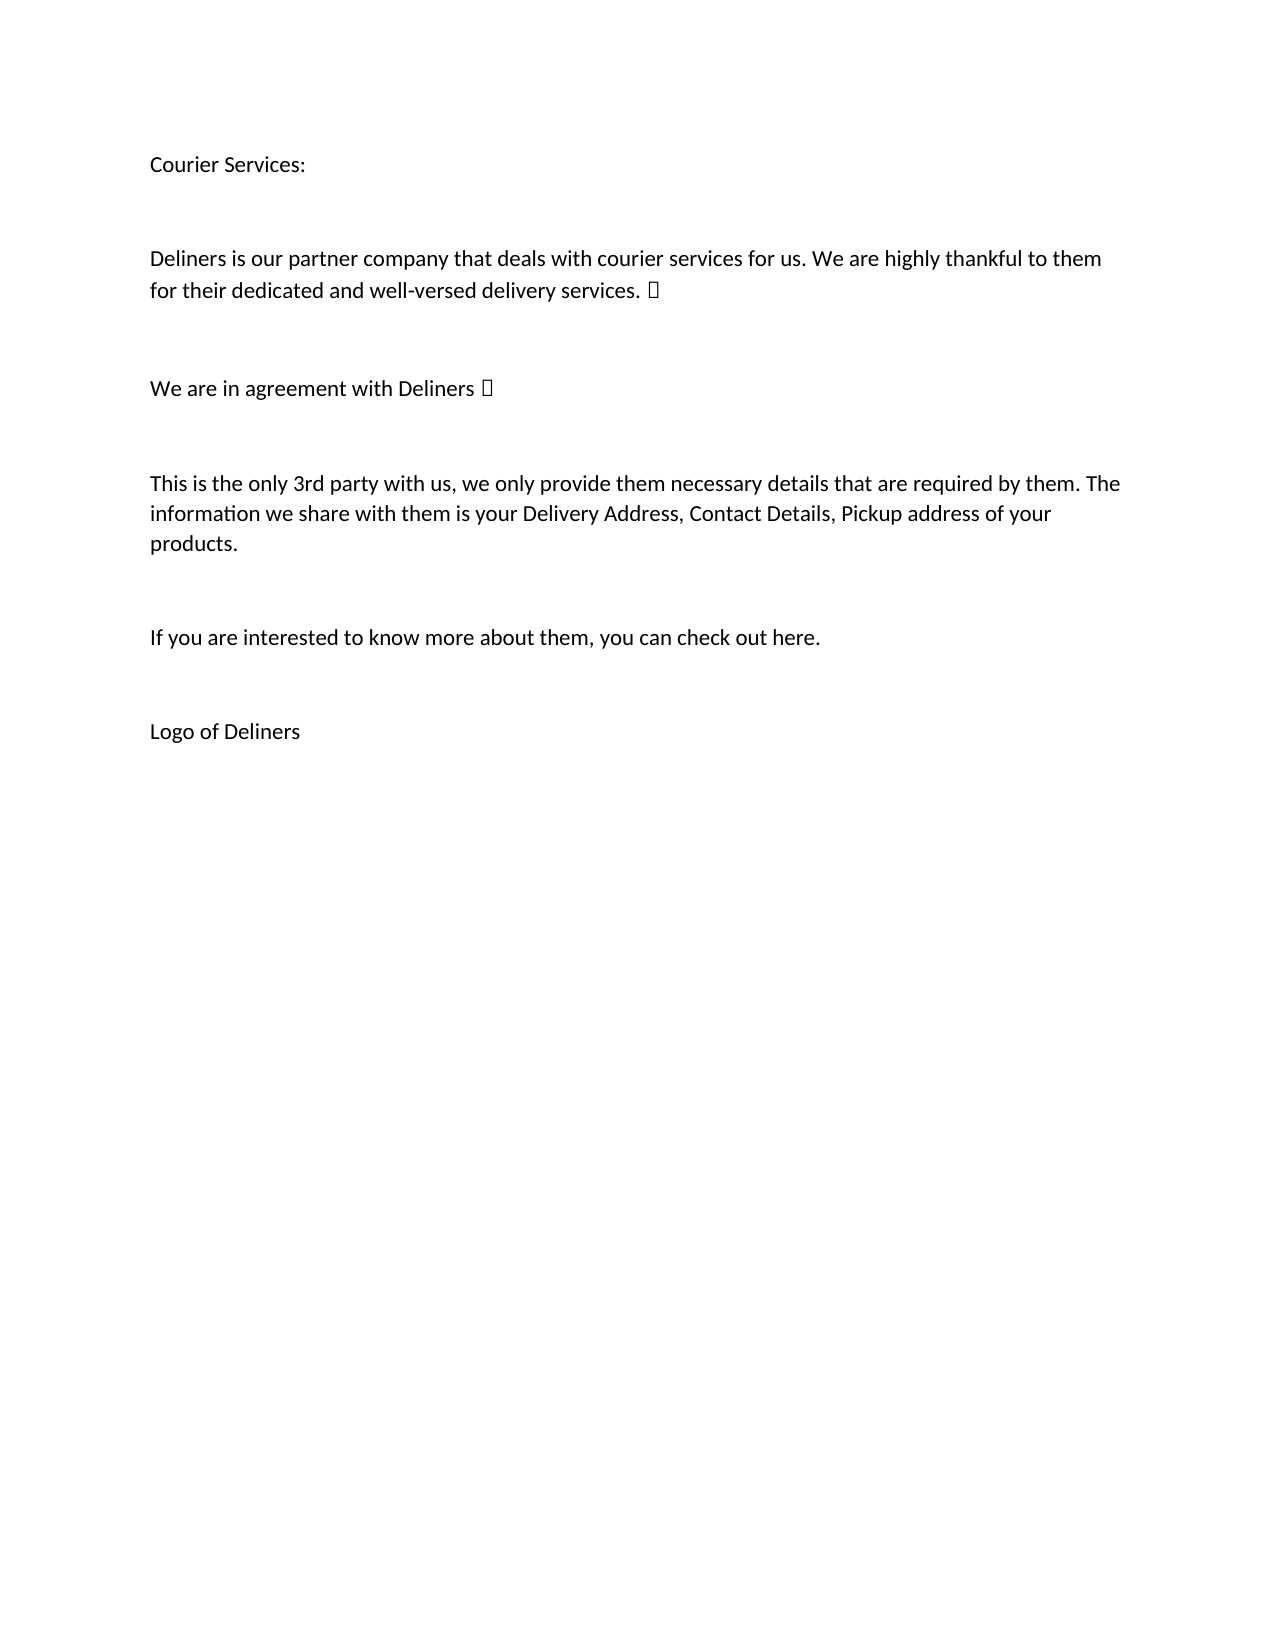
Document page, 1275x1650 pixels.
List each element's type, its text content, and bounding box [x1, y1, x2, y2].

text If you are interested to know more about them, you can check out here. [150, 623, 1125, 651]
text This is the only 3rd party with us, we only provide them necessary details that are required by them. The information we share with them is your Delivery Address, Contact Details, Pickup address of your products. [150, 469, 1125, 557]
text We are in agreement with Deliners 🤝 [150, 372, 1125, 403]
text Logo of Deliners [150, 717, 1125, 745]
text Deliners is our partner company that deals with courier services for us. We are highly thankful to them for their dedicated and well-versed delivery services. 🚛 [150, 244, 1125, 306]
text Courier Services: [150, 150, 1125, 178]
